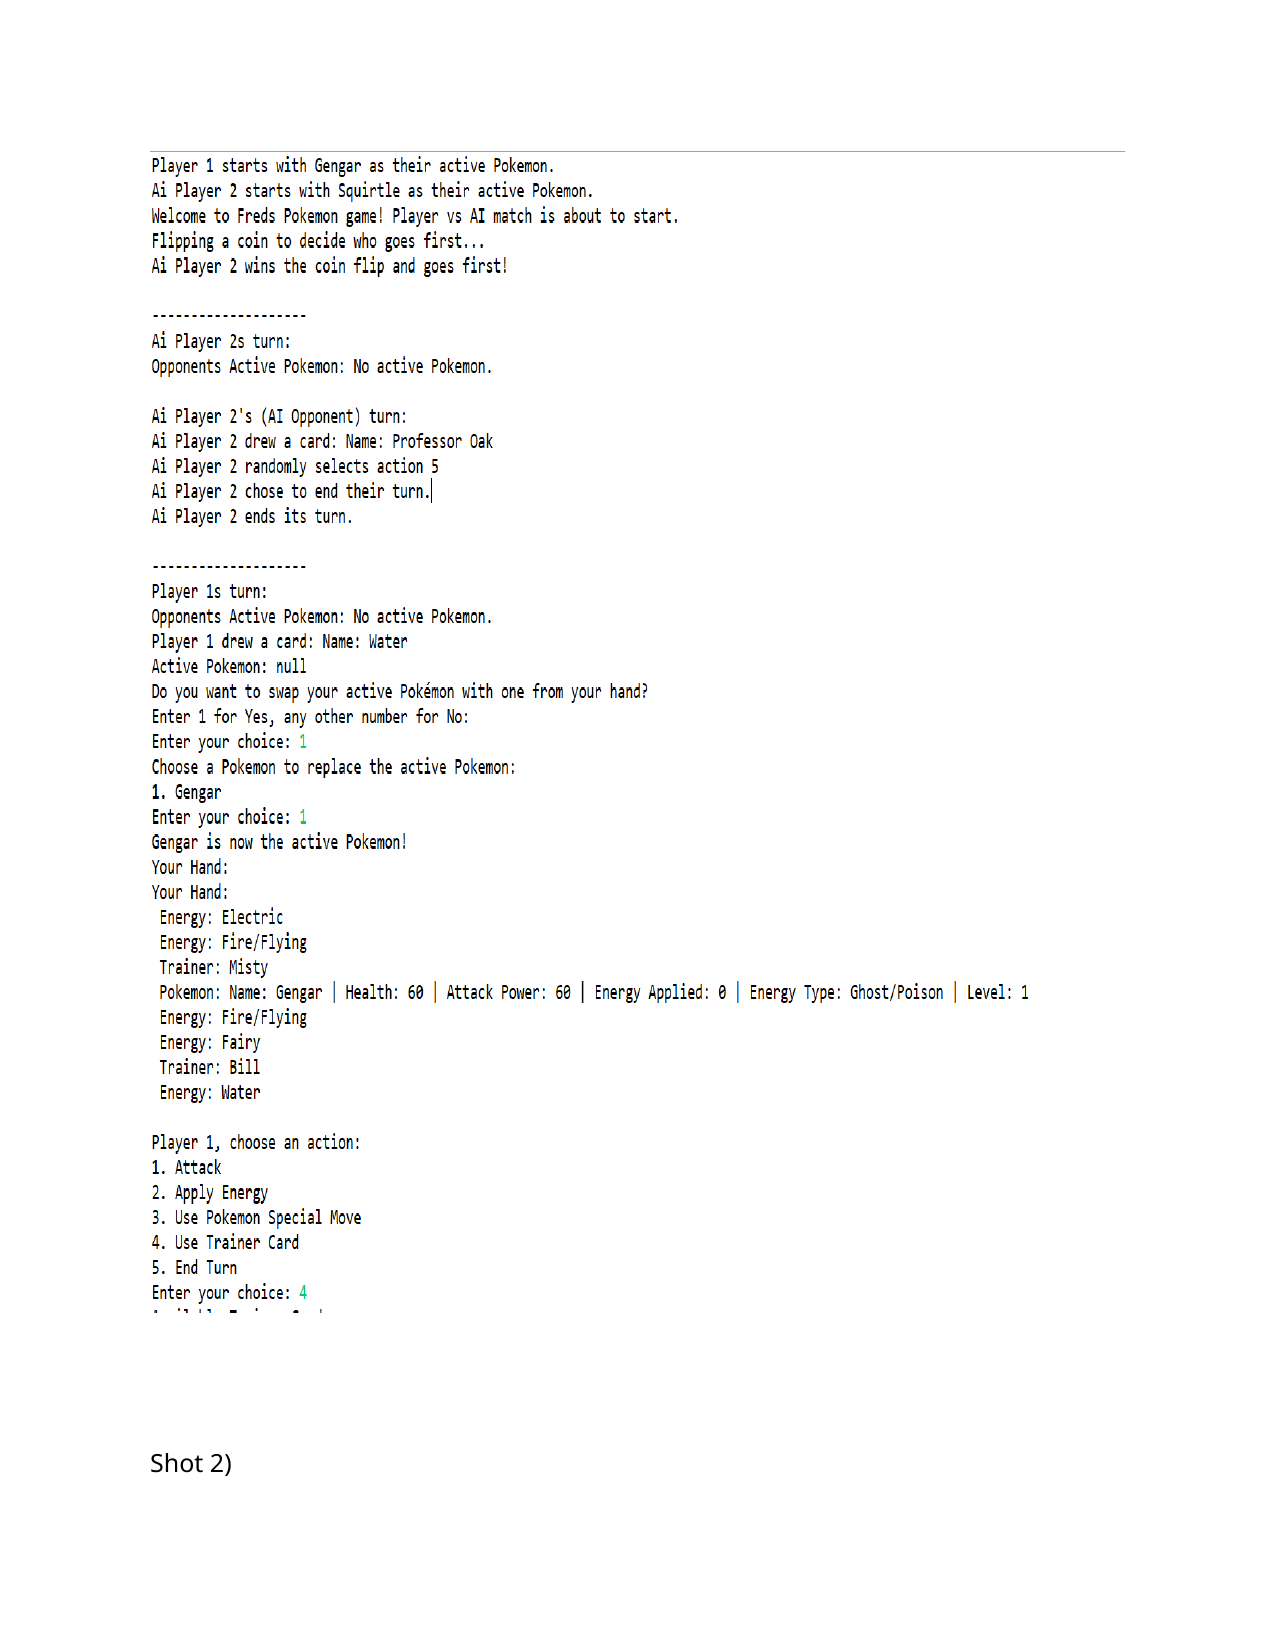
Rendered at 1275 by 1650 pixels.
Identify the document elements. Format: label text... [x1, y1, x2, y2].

text Shot 2) [150, 1446, 1125, 1480]
picture [150, 150, 1125, 1313]
